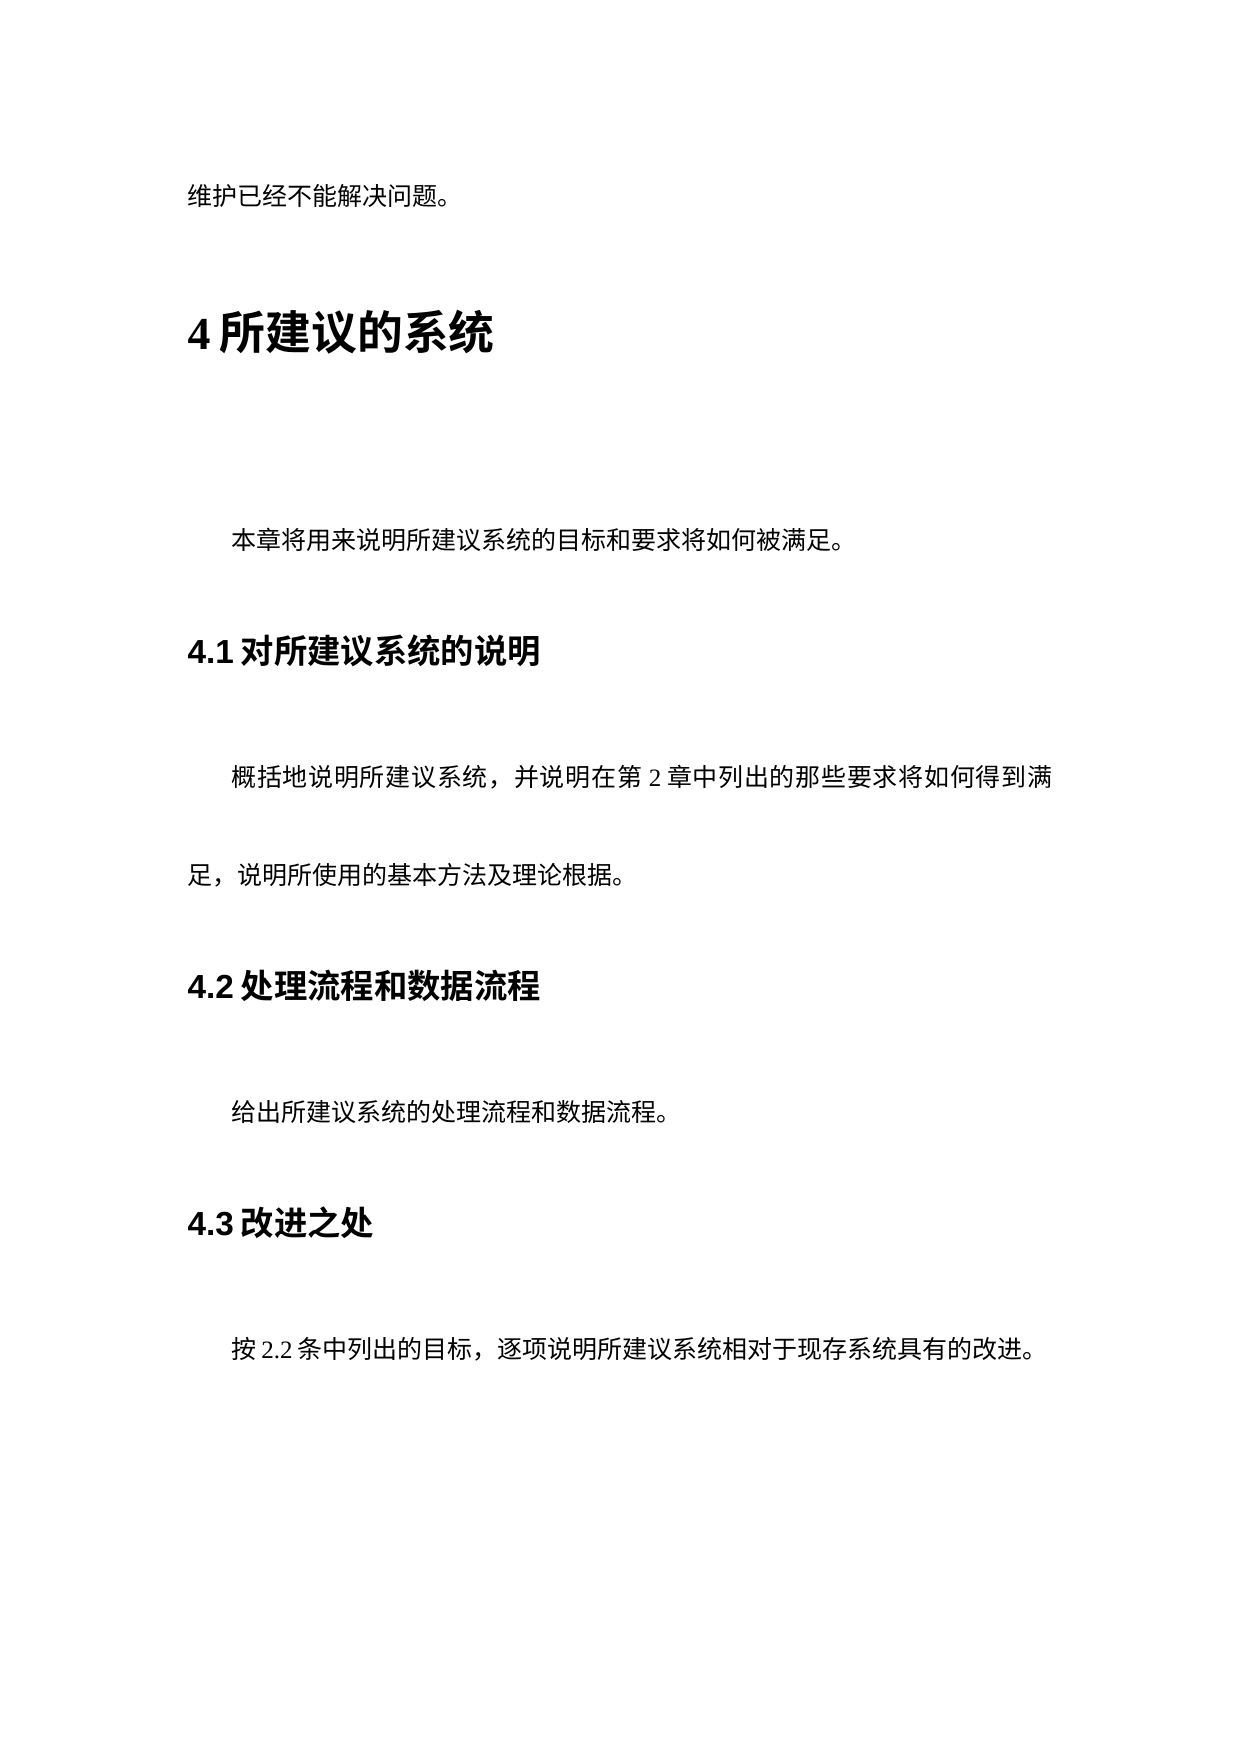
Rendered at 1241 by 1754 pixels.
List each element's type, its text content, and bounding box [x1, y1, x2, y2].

subtitle 4.2处理流程和数据流程 [187, 951, 1053, 1016]
text 本章将用来说明所建议系统的目标和要求将如何被满足。 [187, 506, 1053, 571]
subtitle 4所建议的系统 [187, 281, 1053, 378]
subtitle 4.3改进之处 [187, 1188, 1053, 1253]
subtitle 4.1对所建议系统的说明 [187, 616, 1053, 681]
text 给出所建议系统的处理流程和数据流程。 [187, 1078, 1053, 1143]
text 按2.2条中列出的目标，逐项说明所建议系统相对于现存系统具有的改进。 [187, 1316, 1053, 1381]
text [187, 162, 1053, 227]
text 概括地说明所建议系统，并说明在第2章中列出的那些要求将如何得到满足，说明所使用的基本方法及理论根据。 [187, 743, 1053, 906]
